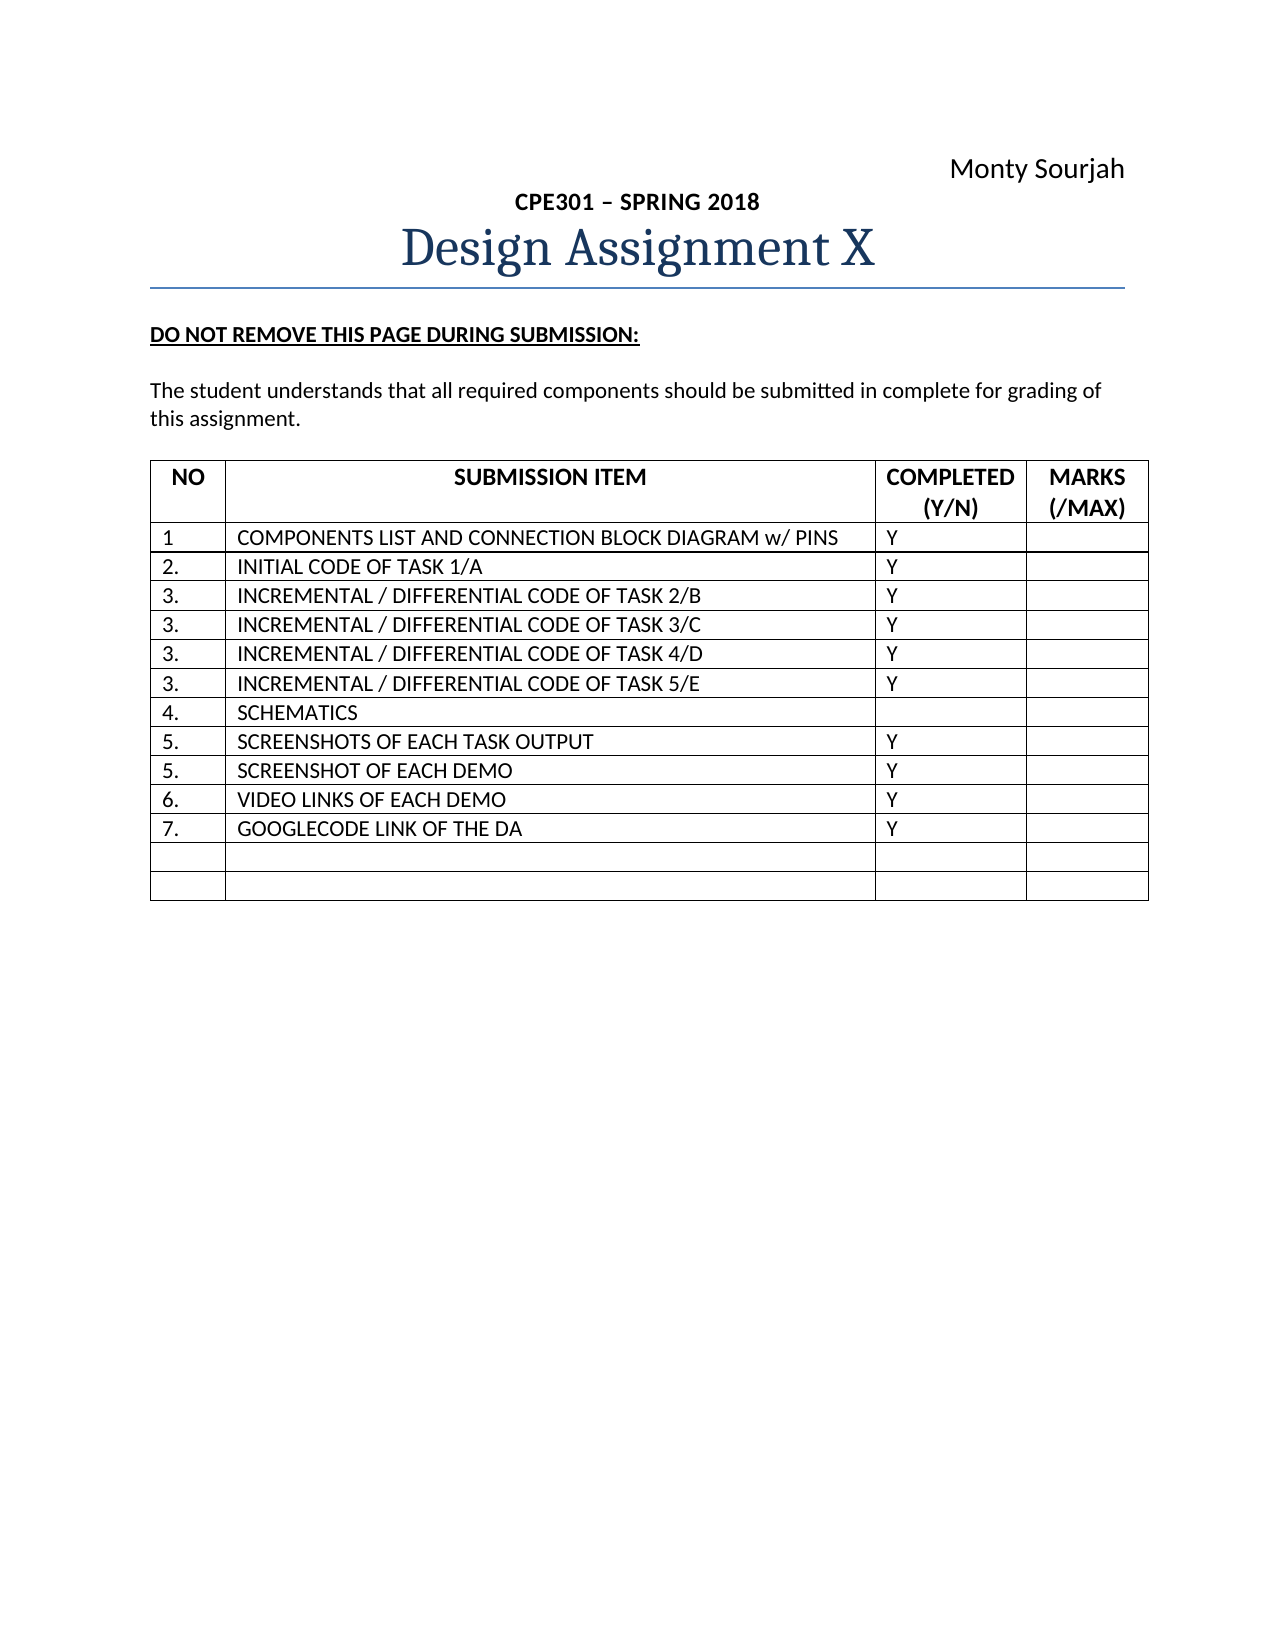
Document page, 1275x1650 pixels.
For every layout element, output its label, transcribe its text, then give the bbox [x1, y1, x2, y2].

table_cell SCREENSHOT OF EACH DEMO [226, 756, 875, 784]
table_cell [1027, 727, 1148, 755]
table_cell [226, 843, 875, 871]
table_cell Y [876, 785, 1026, 813]
table_cell 3. [151, 640, 225, 668]
table_cell [1027, 785, 1148, 813]
table_cell INCREMENTAL / DIFFERENTIAL CODE OF TASK 2/B [226, 581, 875, 609]
table_cell [1027, 698, 1148, 726]
table_cell 2. [151, 553, 225, 580]
table_cell VIDEO LINKS OF EACH DEMO [226, 785, 875, 813]
table_cell [1027, 640, 1148, 668]
table_cell 6. [151, 785, 225, 813]
table_cell Y [876, 640, 1026, 668]
table_cell [876, 872, 1026, 900]
text The student understands that all required components should be submitted in complete for grading of this assignment. [150, 376, 1125, 432]
table_cell Y [876, 756, 1026, 784]
table_cell [1027, 611, 1148, 638]
table_cell [1027, 553, 1148, 580]
table_cell [876, 698, 1026, 726]
table_cell INCREMENTAL / DIFFERENTIAL CODE OF TASK 3/C [226, 611, 875, 638]
table_header MARKS (/MAX) [1027, 461, 1148, 522]
table_cell 3. [151, 669, 225, 697]
table_cell [1027, 523, 1148, 551]
table_cell COMPONENTS LIST AND CONNECTION BLOCK DIAGRAM w/ PINS [226, 523, 875, 551]
table_cell 5. [151, 756, 225, 784]
table_cell [1027, 581, 1148, 609]
title Design Assignment X [150, 216, 1125, 287]
table_cell Y [876, 669, 1026, 697]
table_cell [1027, 872, 1148, 900]
table_cell SCREENSHOTS OF EACH TASK OUTPUT [226, 727, 875, 755]
table_cell Y [876, 581, 1026, 609]
table_cell INCREMENTAL / DIFFERENTIAL CODE OF TASK 5/E [226, 669, 875, 697]
table_cell 7. [151, 814, 225, 842]
table_cell [876, 843, 1026, 871]
table_cell Y [876, 814, 1026, 842]
table_cell 1 [151, 523, 225, 551]
table_cell Y [876, 553, 1026, 580]
text Monty Sourjah [150, 150, 1125, 186]
table_cell SCHEMATICS [226, 698, 875, 726]
table_header COMPLETED (Y/N) [876, 461, 1026, 522]
table_cell Y [876, 727, 1026, 755]
table_cell 5. [151, 727, 225, 755]
text CPE301 – SPRING 2018 [150, 186, 1125, 216]
table_cell GOOGLECODE LINK OF THE DA [226, 814, 875, 842]
table_cell [226, 872, 875, 900]
table_cell [1027, 756, 1148, 784]
text DO NOT REMOVE THIS PAGE DURING SUBMISSION: [150, 320, 1125, 348]
table_cell [1027, 814, 1148, 842]
table_cell INITIAL CODE OF TASK 1/A [226, 553, 875, 580]
table_cell [151, 843, 225, 871]
table_cell [151, 872, 225, 900]
table_header NO [151, 461, 225, 522]
table_cell 4. [151, 698, 225, 726]
table_cell [1027, 669, 1148, 697]
table_cell [1027, 843, 1148, 871]
table_cell INCREMENTAL / DIFFERENTIAL CODE OF TASK 4/D [226, 640, 875, 668]
table_header SUBMISSION ITEM [226, 461, 875, 522]
table_cell Y [876, 523, 1026, 551]
table_cell 3. [151, 581, 225, 609]
table_cell Y [876, 611, 1026, 638]
table_cell 3. [151, 611, 225, 638]
